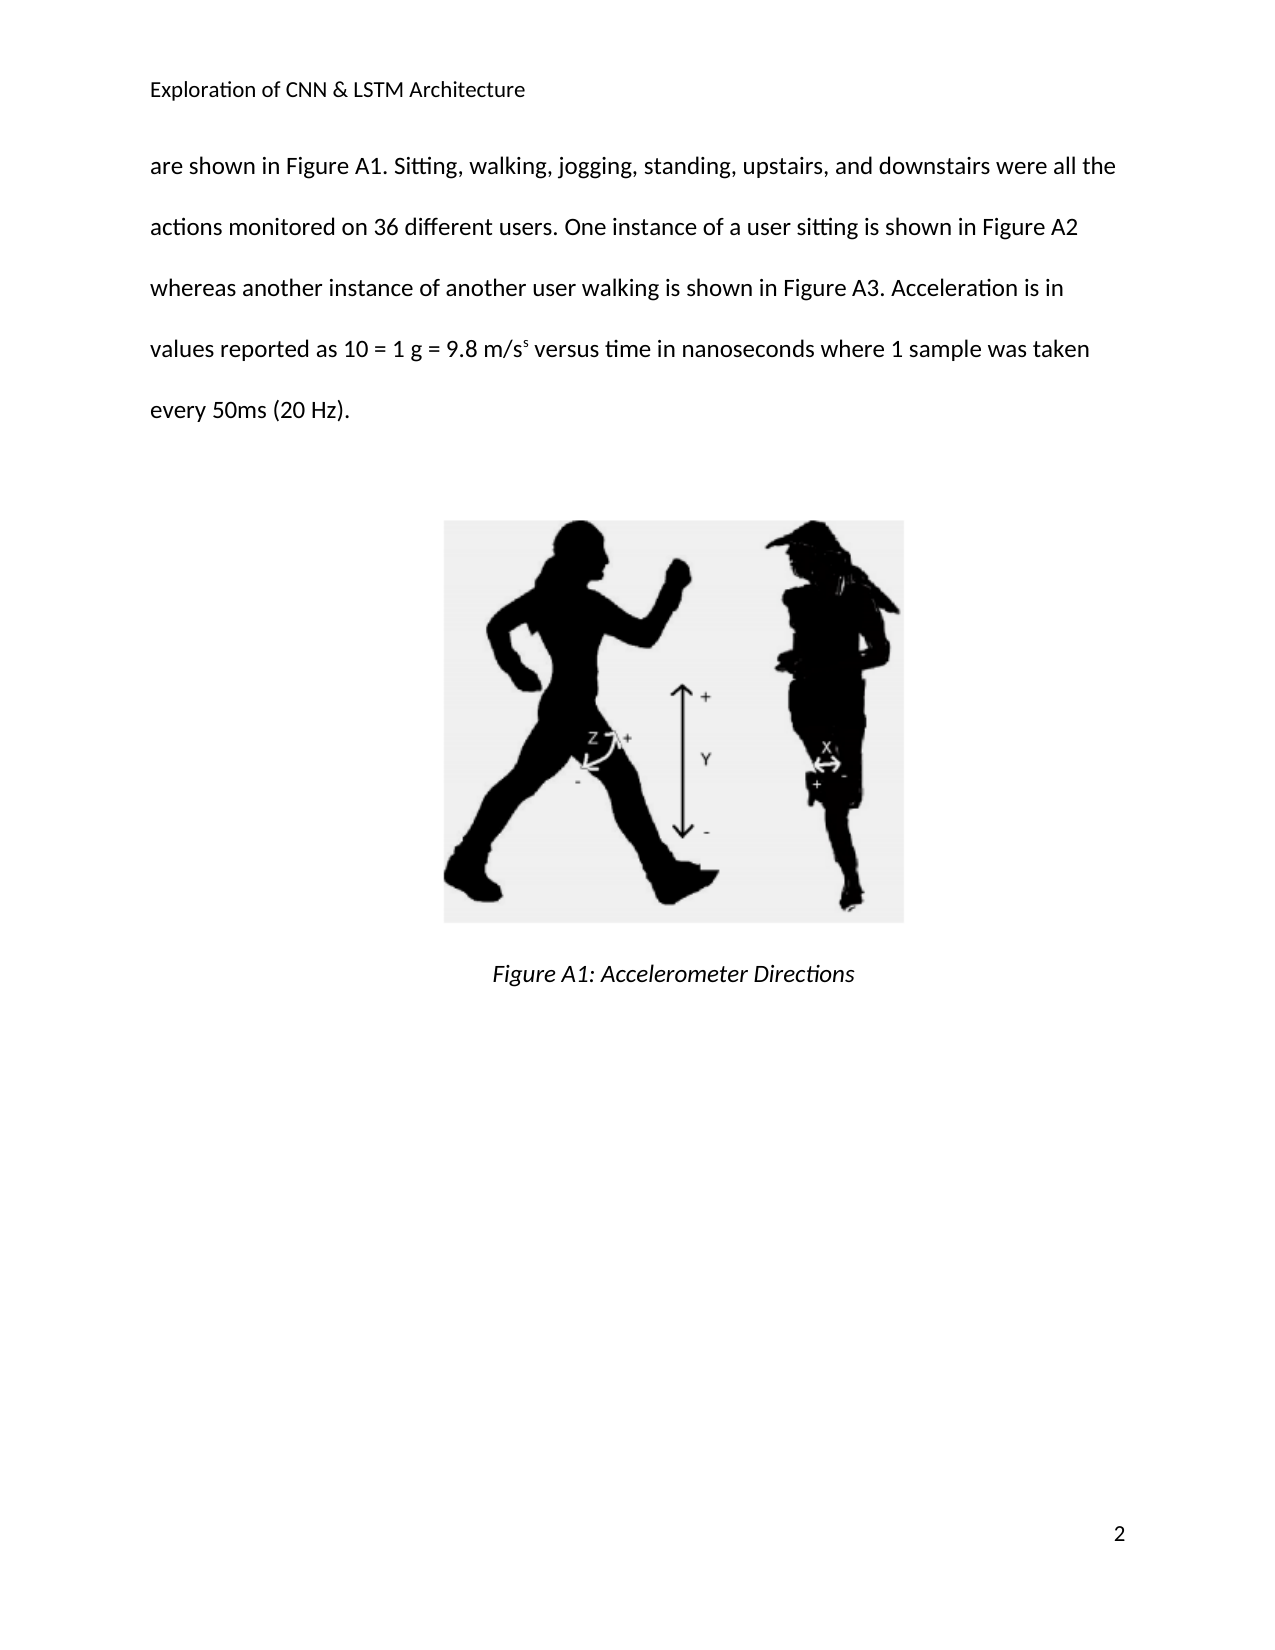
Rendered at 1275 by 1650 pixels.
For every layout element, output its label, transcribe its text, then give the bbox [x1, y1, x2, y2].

picture [438, 516, 912, 931]
text Figure A1: Accelerometer Directions [150, 958, 1125, 989]
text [150, 150, 1125, 425]
